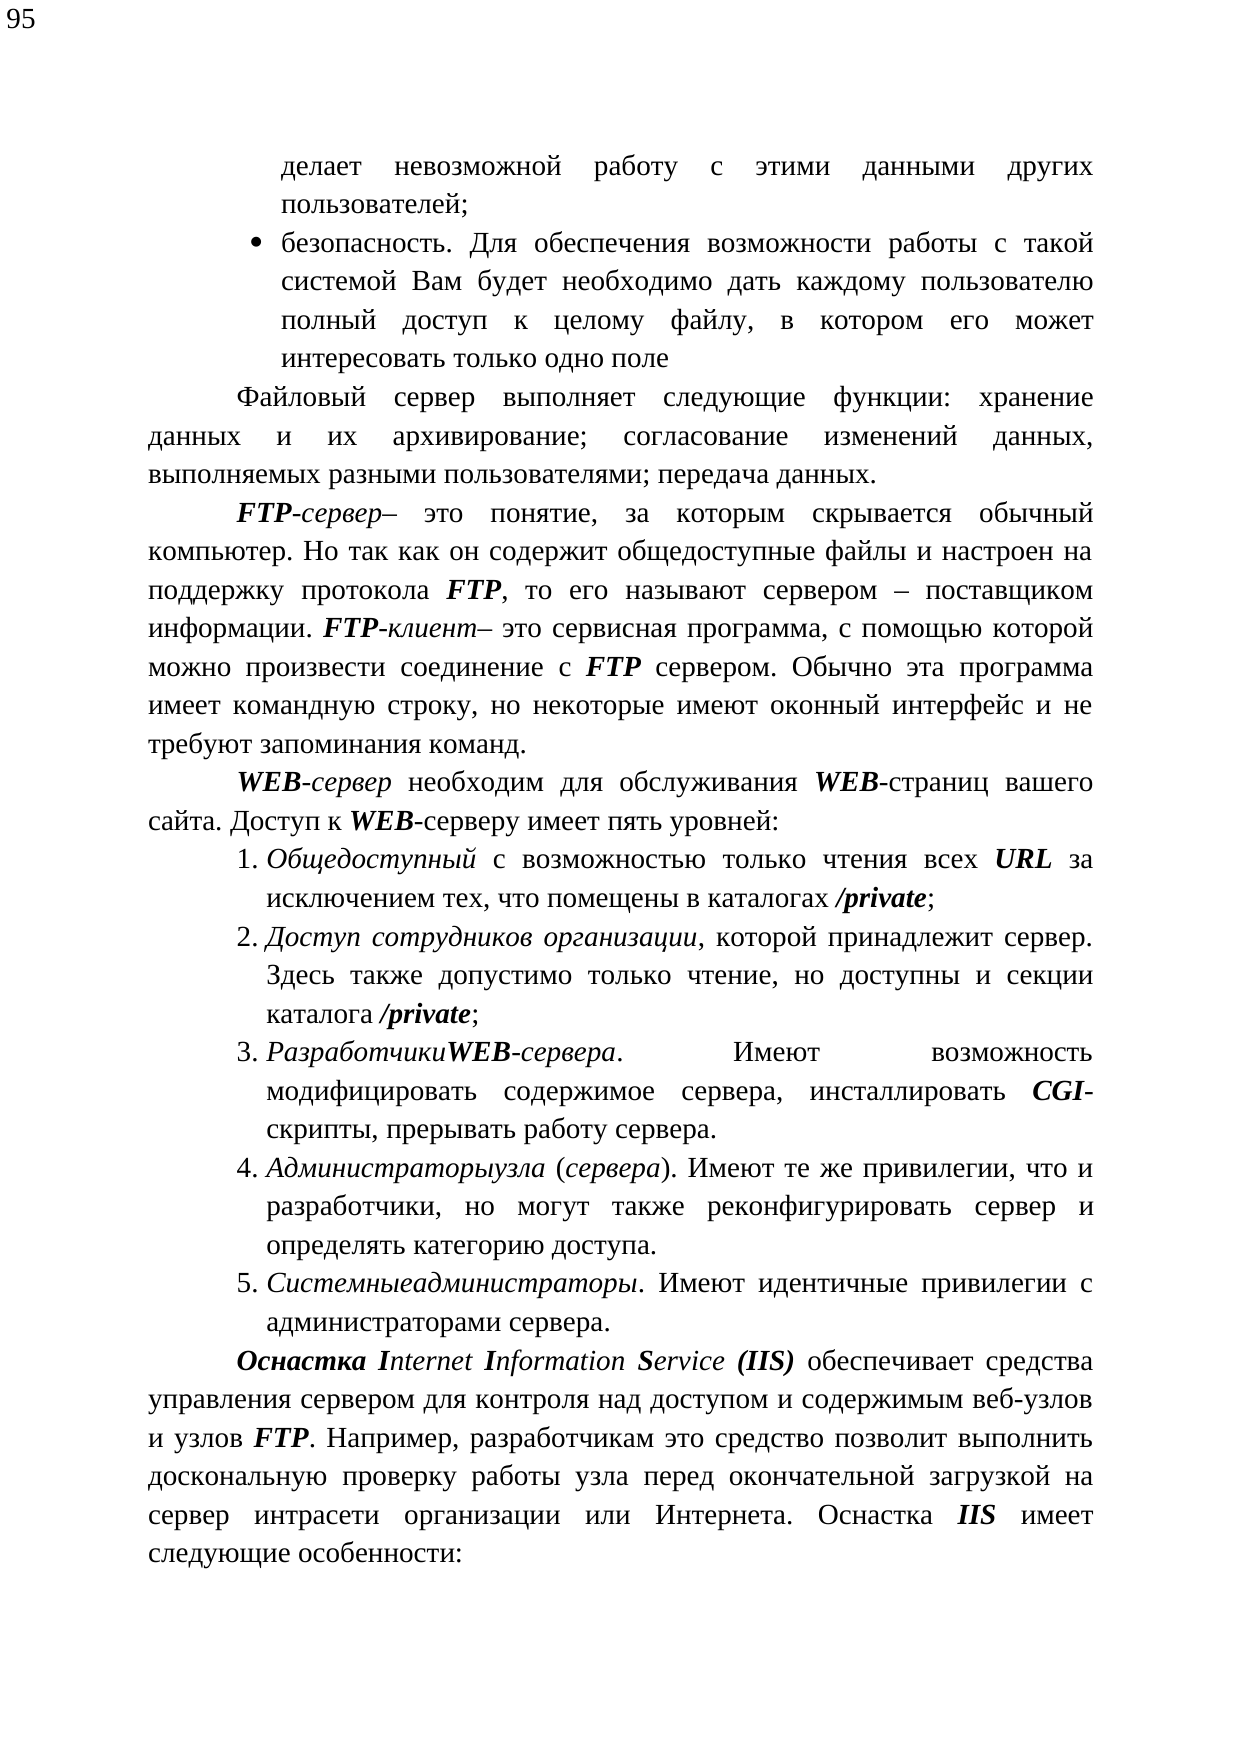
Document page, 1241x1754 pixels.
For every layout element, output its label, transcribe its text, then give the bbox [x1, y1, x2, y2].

list Администраторыузла (сервера). Имеют те же привилегии, что и разработчики, но могут также реконфигурировать сервер и определять категорию доступа. [236, 1150, 1094, 1261]
list безопасность. Для обеспечения возможности работы с такой системой Вам будет необходимо дать каждому пользователю полный доступ к целому файлу, в котором его может интересовать только одно поле [251, 225, 1094, 374]
text Файловый сервер выполняет следующие функции: хранение данных и их архивирование; согласование изменений данных, выполняемых разными пользователями; передача данных. [148, 379, 1093, 490]
text делает невозможной работу с этими данными других пользователей; [281, 148, 1094, 220]
text Оснастка Internet Information Service (IIS) обеспечивает средства управления сервером для контроля над доступом и содержимым веб-узлов и узлов FTP. Например, разработчикам это средство позволит выполнить доскональную проверку работы узла перед окончательной загрузкой на сервер интрасети организации или Интернета. Оснастка IIS имеет следующие особенности: [148, 1343, 1094, 1569]
text FTP-сервер– это понятие, за которым скрывается обычный компьютер. Но так как он содержит общедоступные файлы и настроен на поддержку протокола FTP, то его называют сервером – поставщиком информации. FTP-клиент– это сервисная программа, с помощью которой можно произвести соединение с FTP сервером. Обычно эта программа имеет командную строку, но некоторые имеют оконный интерфейс и не требуют запоминания команд. [148, 495, 1094, 759]
list Системныеадминистраторы. Имеют идентичные привилегии с администраторами сервера. [236, 1266, 1094, 1338]
list Общедоступный с возможностью только чтения всех URL за исключением тех, что помещены в каталогах /private; [236, 842, 1094, 914]
list Доступ сотрудников организации, которой принадлежит сервер. Здесь также допустимо только чтение, но доступны и секции каталога /private; [236, 919, 1093, 1029]
list РазработчикиWEB-сервера. Имеют возможность модифицировать содержимое сервера, инсталлировать CGI- скрипты, прерывать работу сервера. [236, 1034, 1094, 1145]
text WEB-сервер необходим для обслуживания WEB-страниц вашего сайта. Доступ к WEB-серверу имеет пять уровней: [148, 764, 1093, 837]
